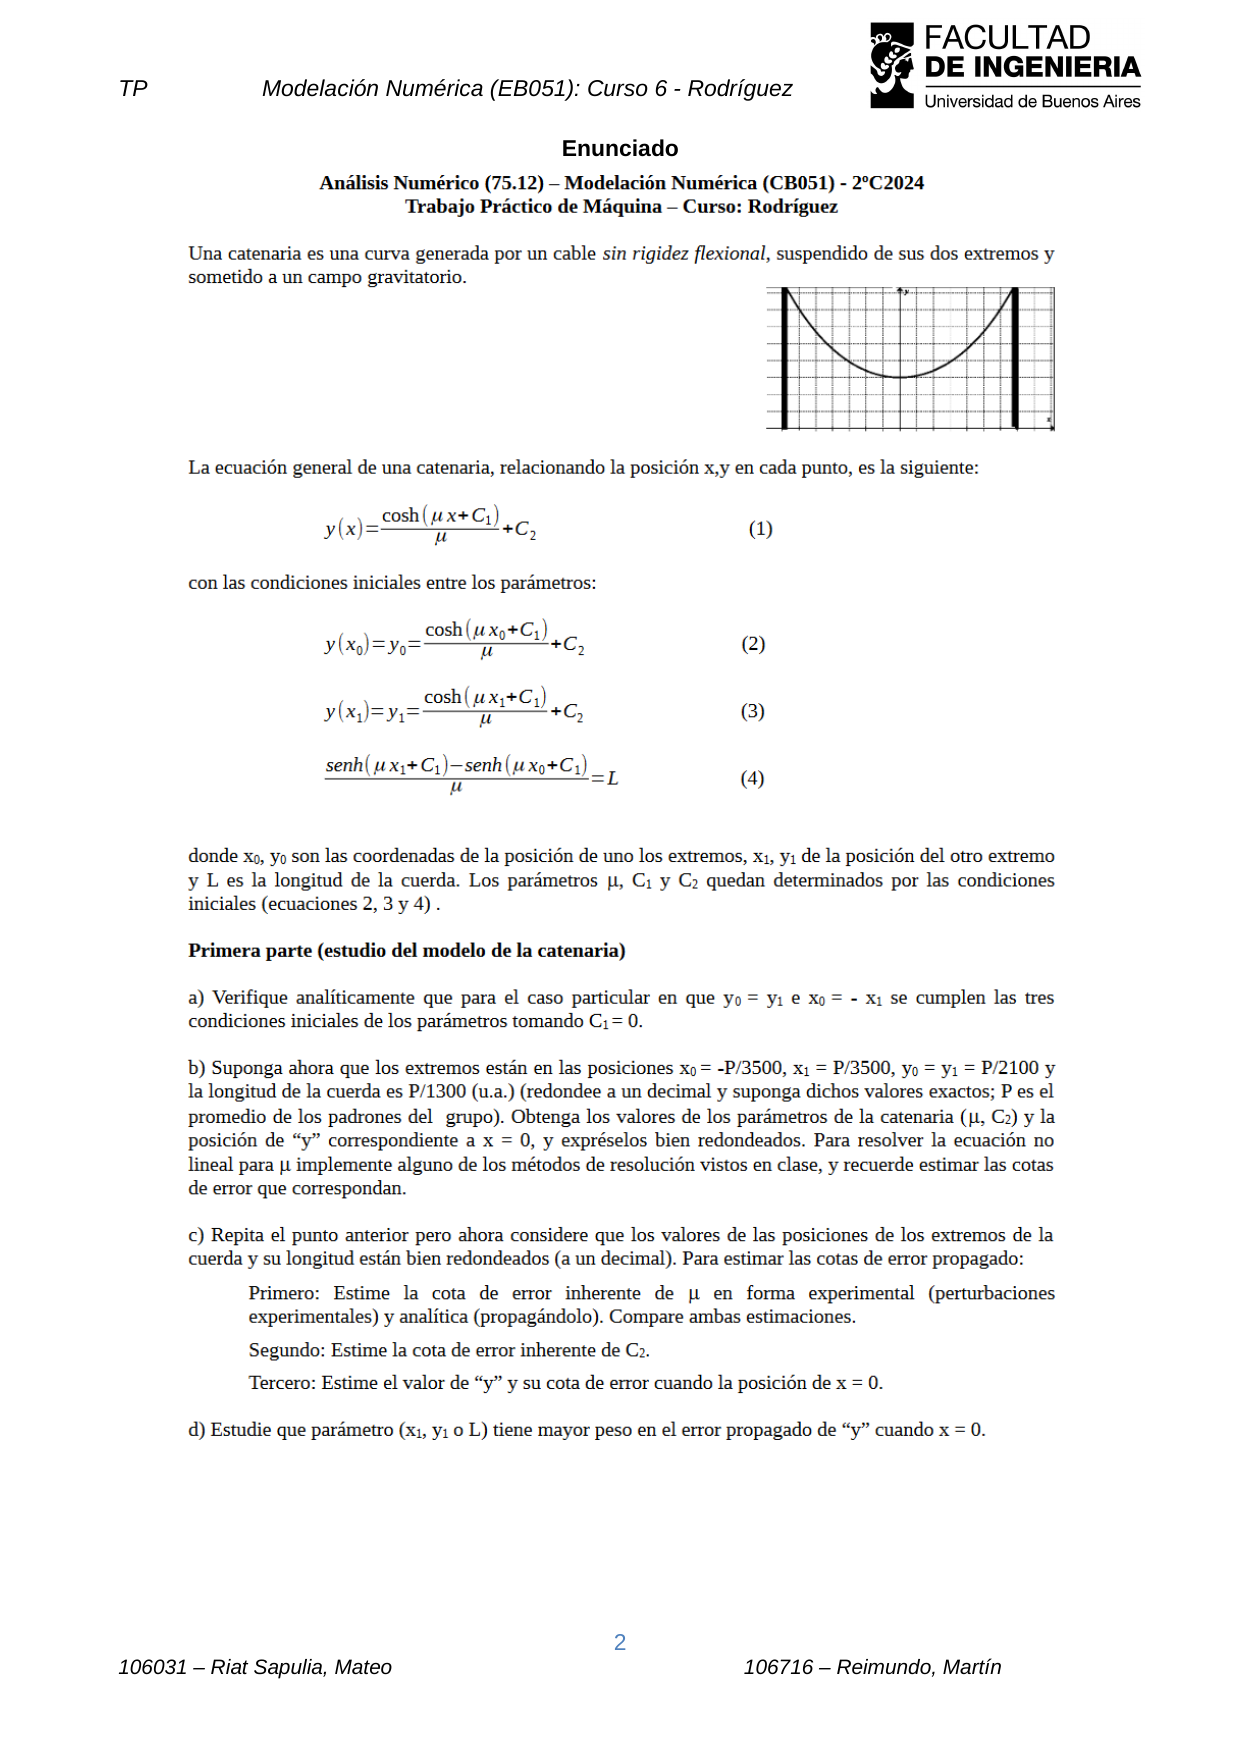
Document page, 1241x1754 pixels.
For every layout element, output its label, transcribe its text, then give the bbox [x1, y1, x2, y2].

picture [866, 18, 1146, 112]
text Enunciado [118, 135, 1122, 162]
picture [118, 175, 1123, 1441]
